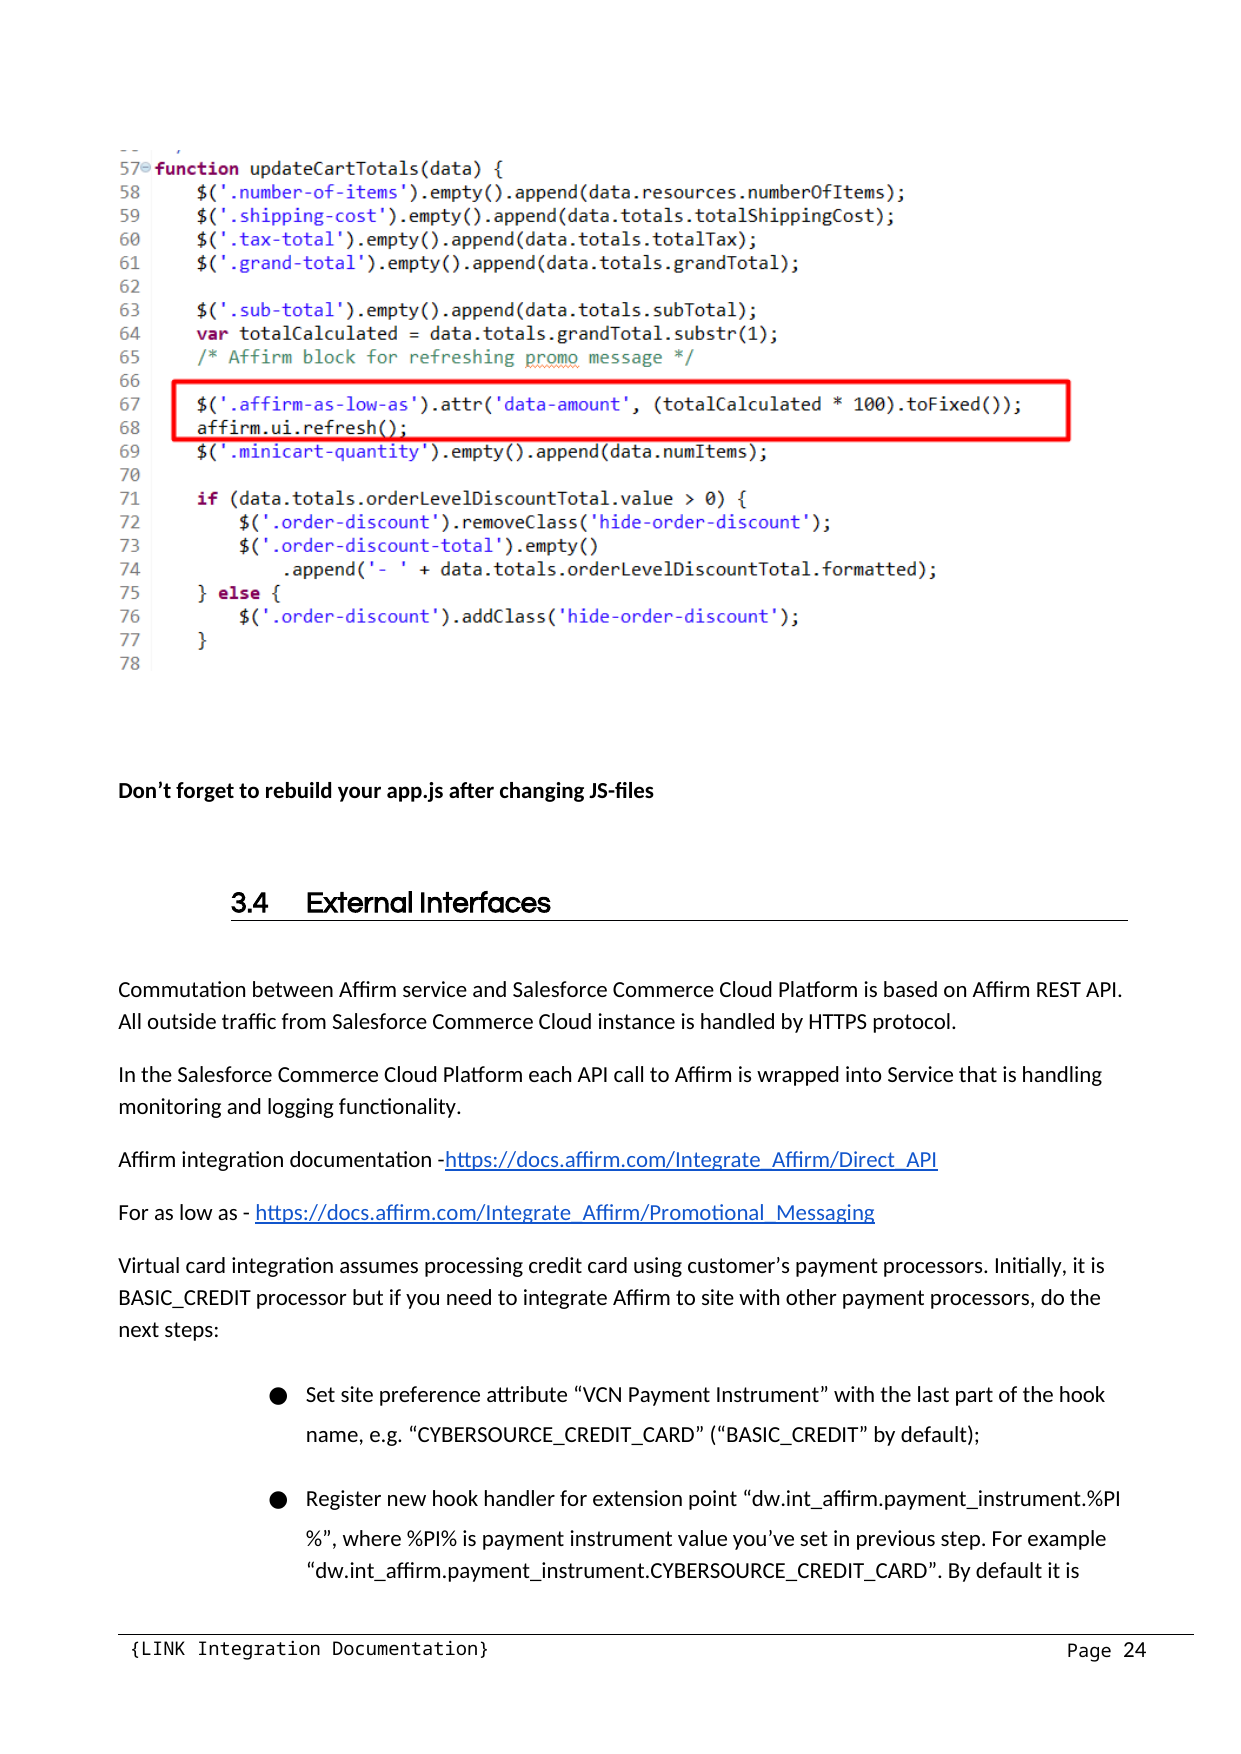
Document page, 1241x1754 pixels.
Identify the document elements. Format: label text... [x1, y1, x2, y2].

list Set site preference attribute “VCN Payment Instrument” with the last part of the hook name, e.g. “CYBERSOURCE_CREDIT_CARD” (“BASIC_CREDIT” by default); [268, 1368, 1128, 1448]
text Affirm integration documentation -https://docs.affirm.com/Integrate_Affirm/Direct_API [118, 1145, 1128, 1173]
text Commutation between Affirm service and Salesforce Commerce Cloud Platform is based on Affirm REST API. All outside traffic from Salesforce Commerce Cloud instance is handled by HTTPS protocol. [118, 975, 1128, 1035]
text Virtual card integration assumes processing credit card using customer’s payment processors. Initially, it is BASIC_CREDIT processor but if you need to integrate Affirm to site with other payment processors, do the next steps: [118, 1251, 1128, 1343]
subtitle External Interfaces [231, 888, 1128, 920]
text For as low as - https://docs.affirm.com/Integrate_Affirm/Promotional_Messaging [118, 1198, 1128, 1226]
text Don’t forget to rebuild your app.js after changing JS-files [118, 776, 1128, 804]
text In the Salesforce Commerce Cloud Platform each API call to Affirm is wrapped into Service that is handling monitoring and logging functionality. [118, 1060, 1128, 1120]
picture [118, 150, 1128, 671]
